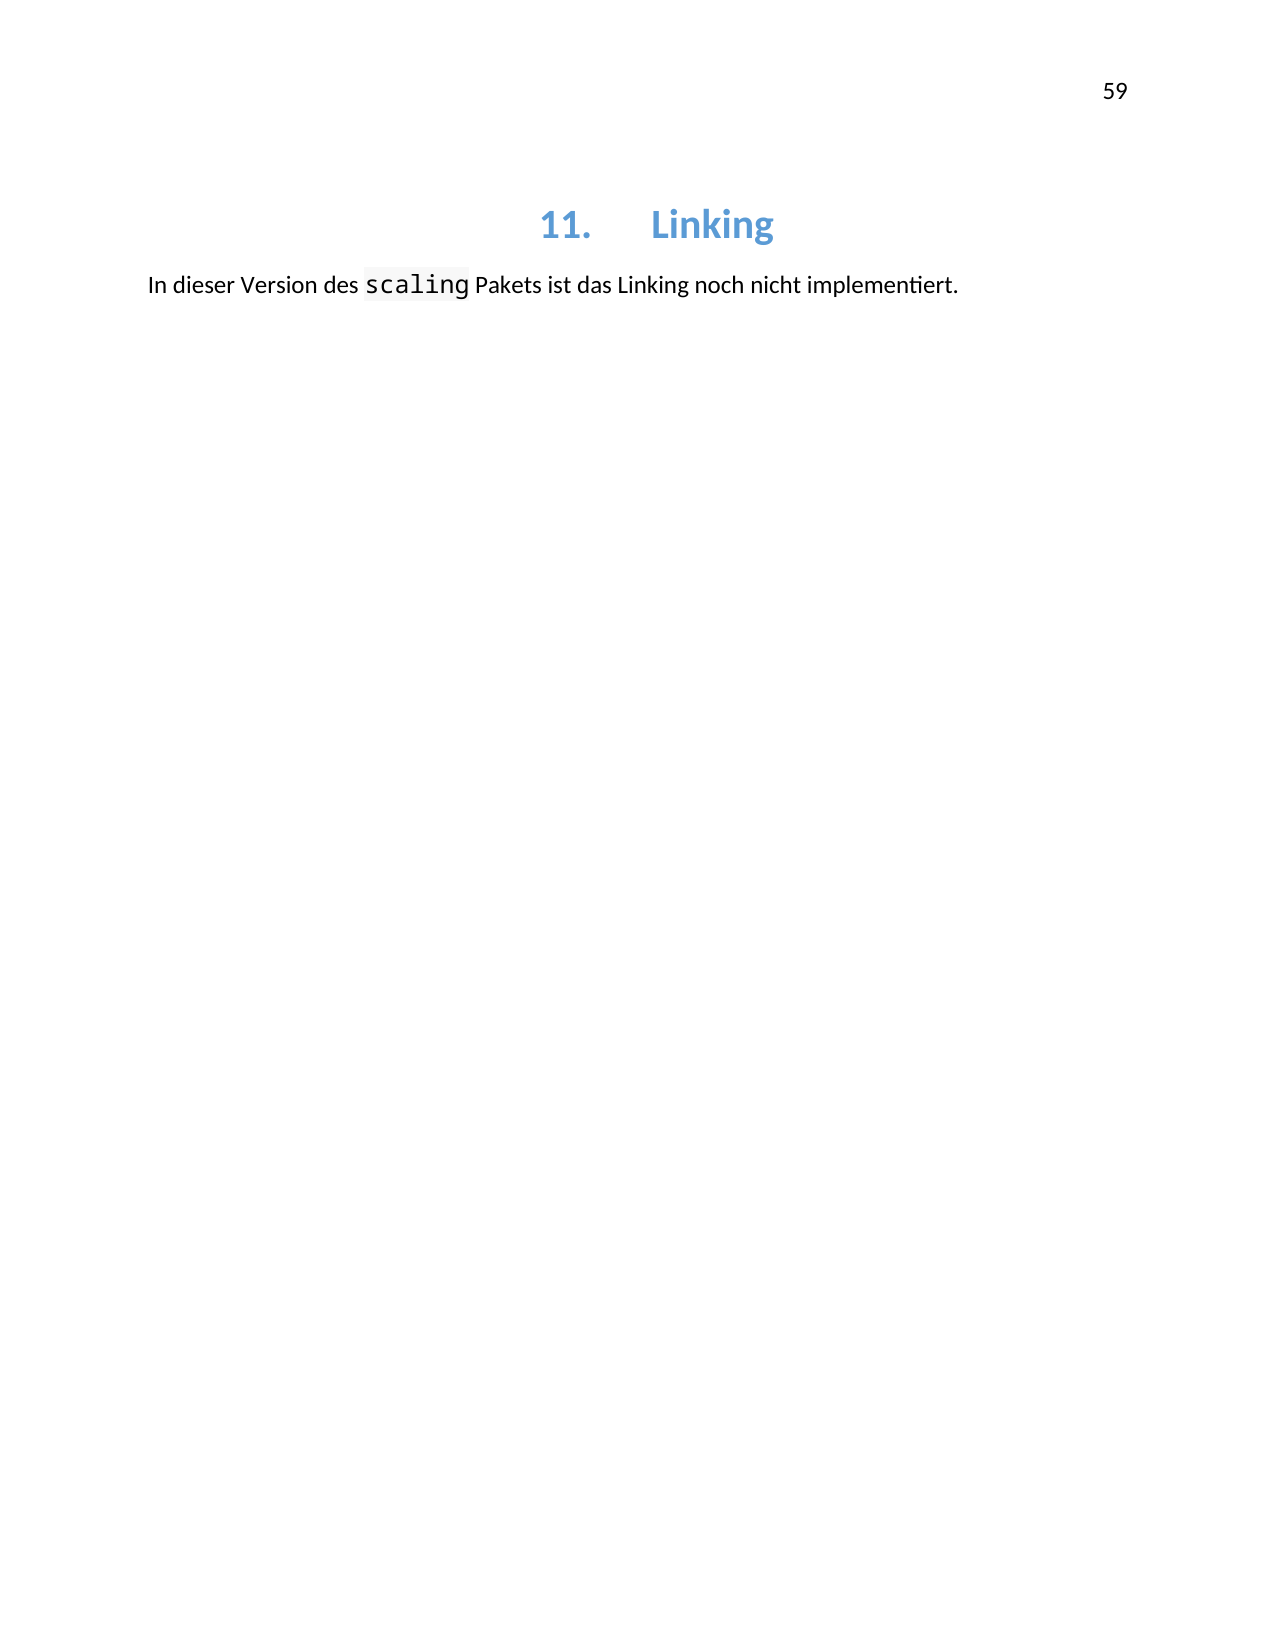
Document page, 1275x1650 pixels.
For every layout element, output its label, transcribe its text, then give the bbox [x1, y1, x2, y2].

text In dieser Version des scaling Pakets ist das Linking noch nicht implementiert. [148, 267, 364, 301]
subtitle Linking [185, 198, 1127, 248]
text In dieser Version des scaling Pakets ist das Linking noch nicht implementiert. [469, 267, 1127, 301]
